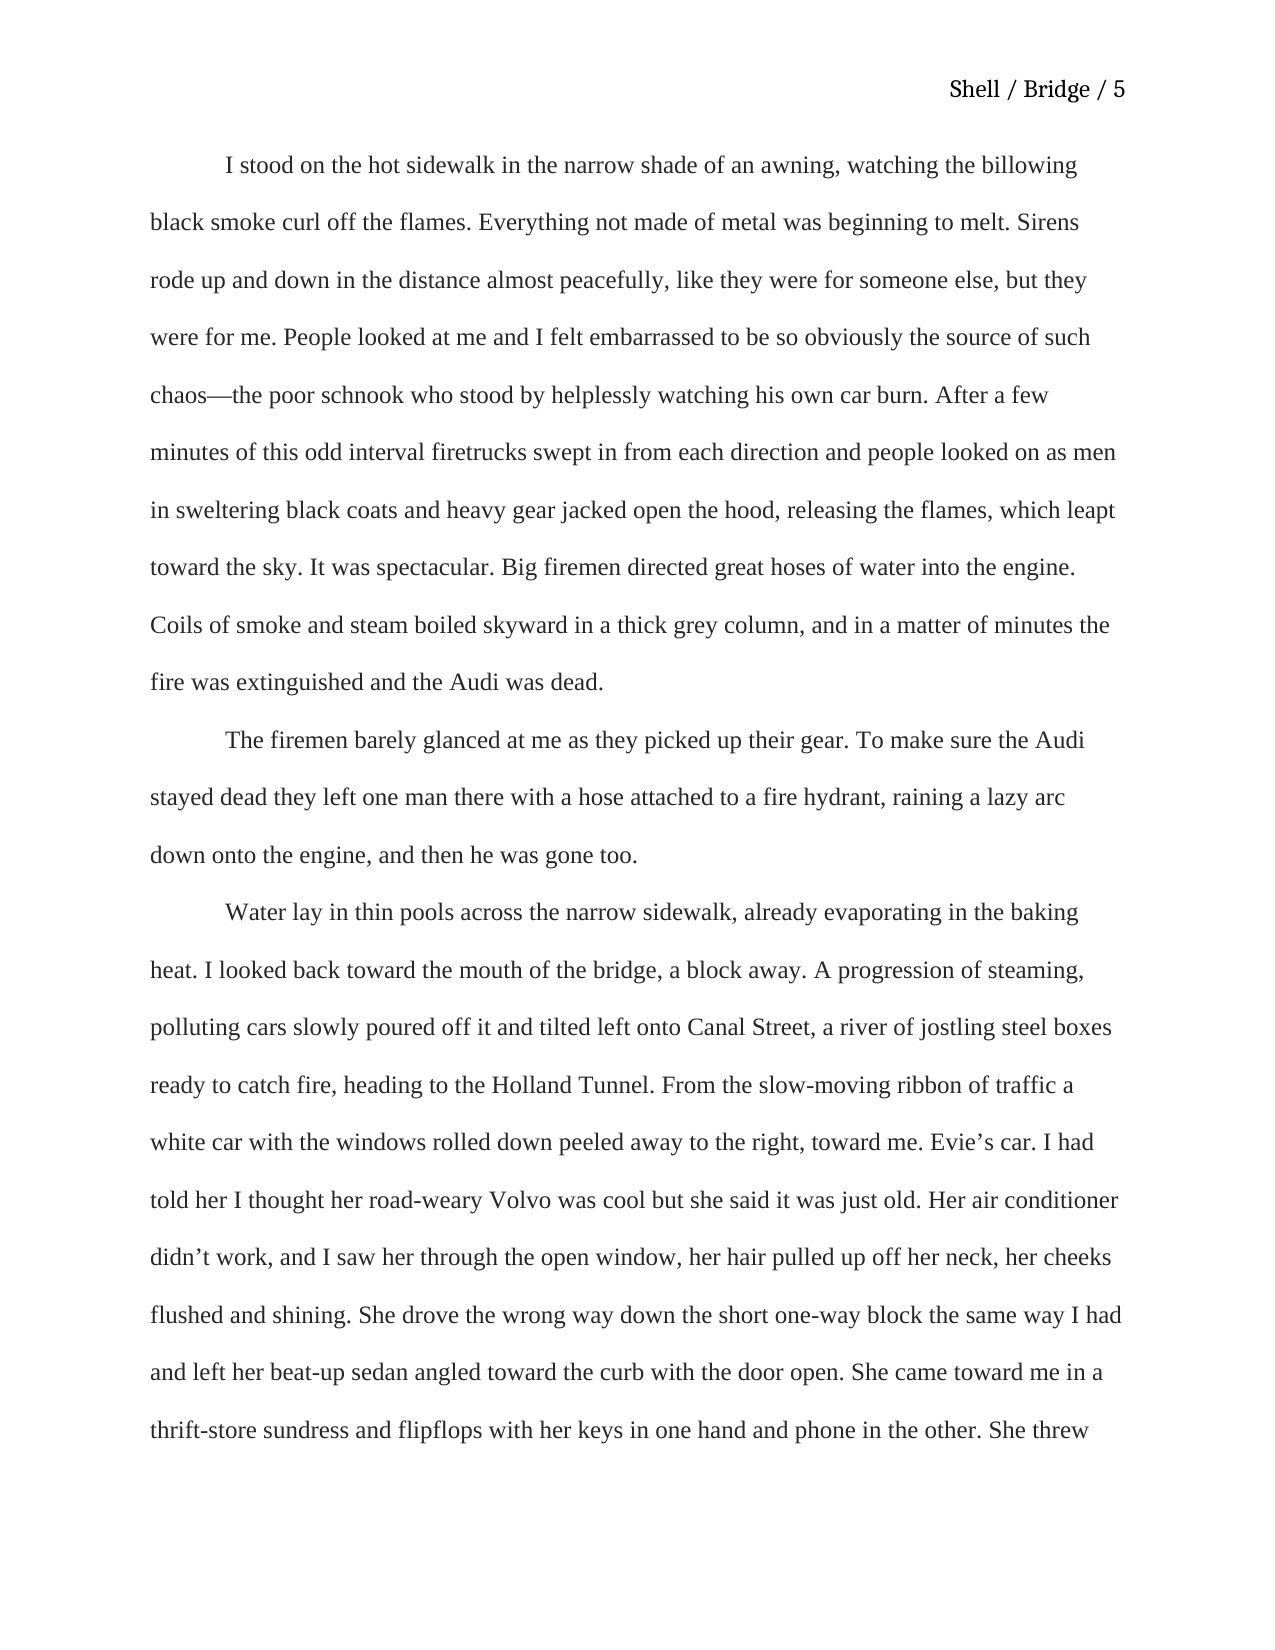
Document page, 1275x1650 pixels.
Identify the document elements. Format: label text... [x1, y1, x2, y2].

text I stood on the hot sidewalk in the narrow shade of an awning, watching the billowing black smoke curl off the flames. Everything not made of metal was beginning to melt. Sirens rode up and down in the distance almost peacefully, like they were for someone else, but they were for me. People looked at me and I felt embarrassed to be so obviously the source of such chaos—the poor schnook who stood by helplessly watching his own car burn. After a few minutes of this odd interval firetrucks swept in from each direction and people looked on as men in sweltering black coats and heavy gear jacked open the hood, releasing the flames, which leapt toward the sky. It was spectacular. Big firemen directed great hoses of water into the engine. Coils of smoke and steam boiled skyward in a thick grey column, and in a matter of minutes the fire was extinguished and the Audi was dead. [150, 150, 1125, 696]
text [150, 897, 1125, 1444]
text The firemen barely glanced at me as they picked up their gear. To make sure the Audi stayed dead they left one man there with a hose attached to a fire hydrant, raining a lazy arc down onto the engine, and then he was gone too. [150, 725, 1125, 869]
